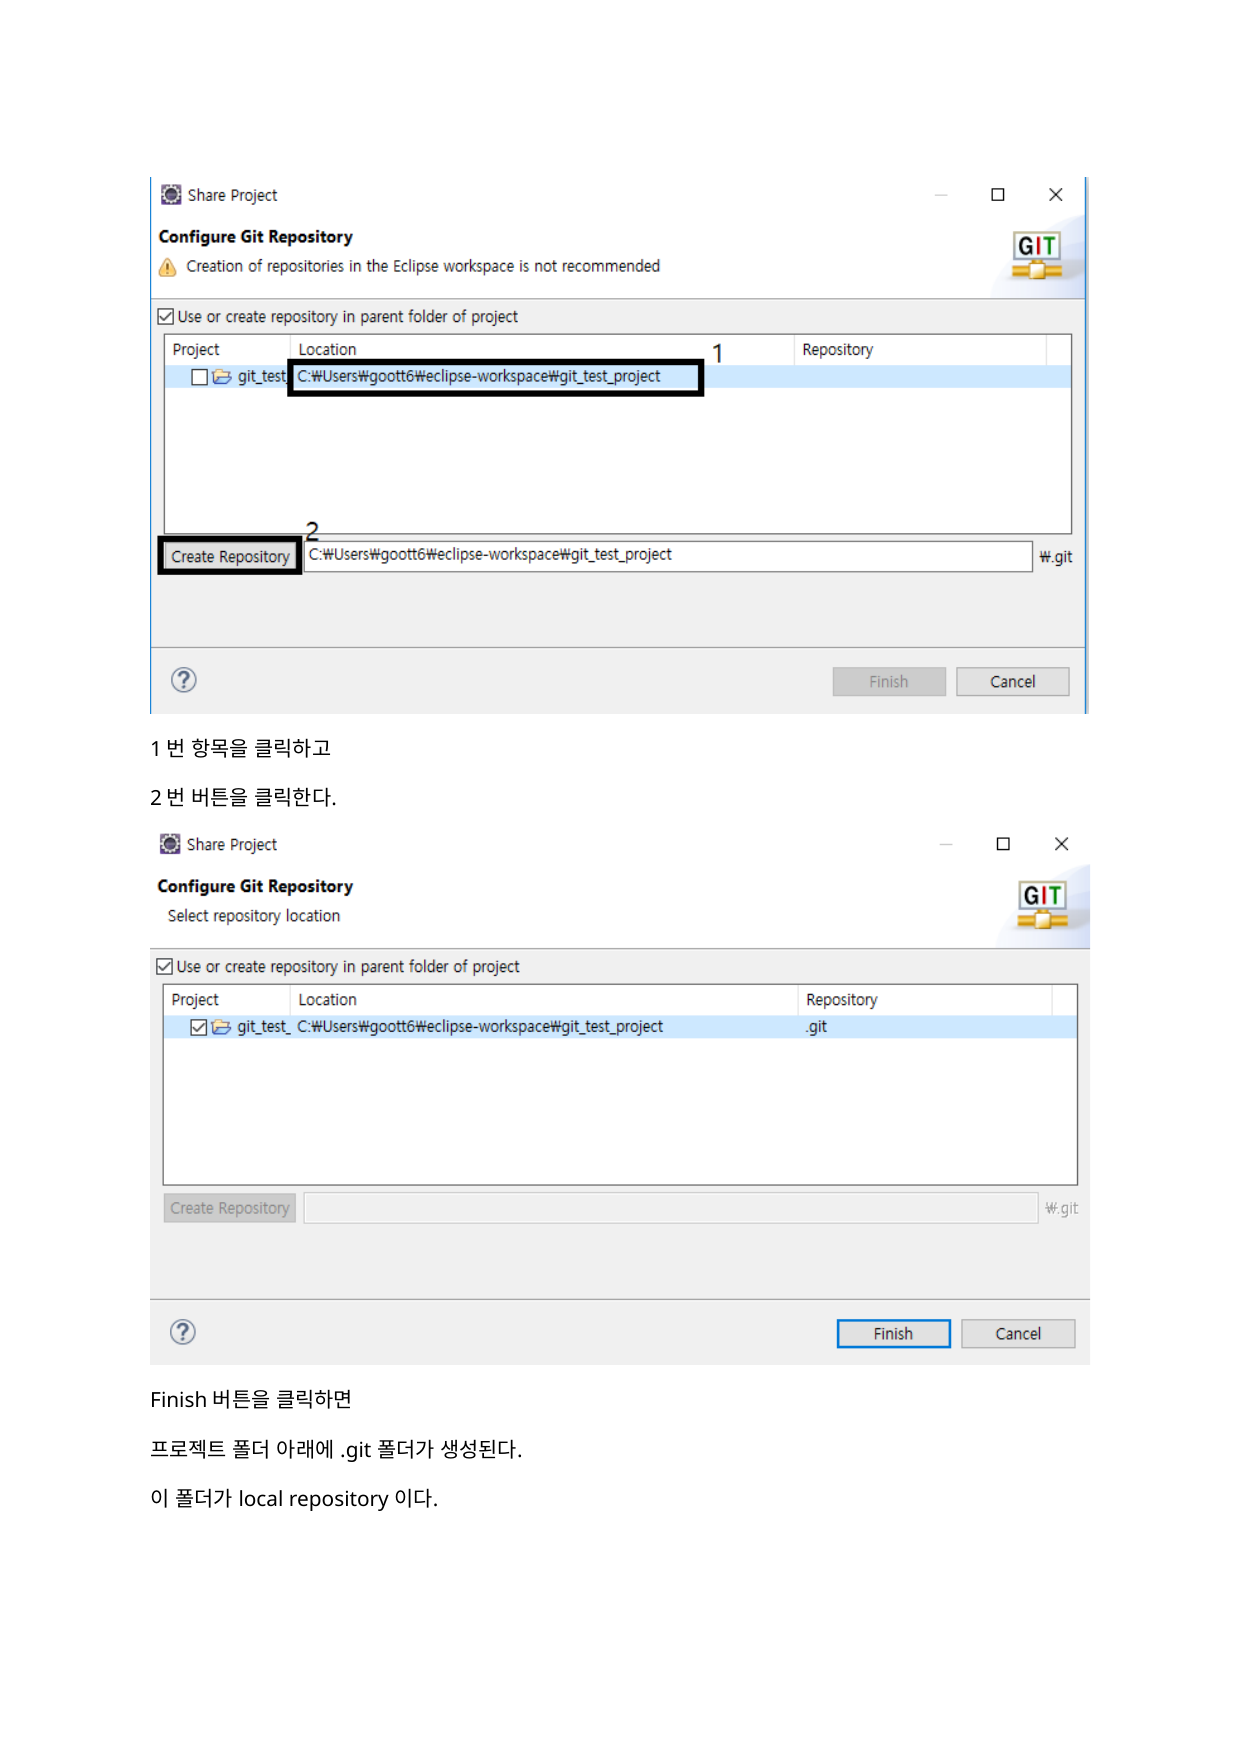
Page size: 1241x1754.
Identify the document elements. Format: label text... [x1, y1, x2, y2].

picture [150, 177, 1089, 714]
text 2번 버튼을 클릭한다. [150, 781, 1090, 812]
text Finish 버튼을 클릭하면 [150, 1384, 1090, 1414]
text 프로젝트 폴더 아래에 .git 폴더가 생성된다. [150, 1433, 1090, 1463]
text 1번 항목을 클릭하고 [150, 732, 1090, 762]
text 이 폴더가 local repository 이다. [150, 1482, 1090, 1513]
picture [150, 830, 1091, 1365]
